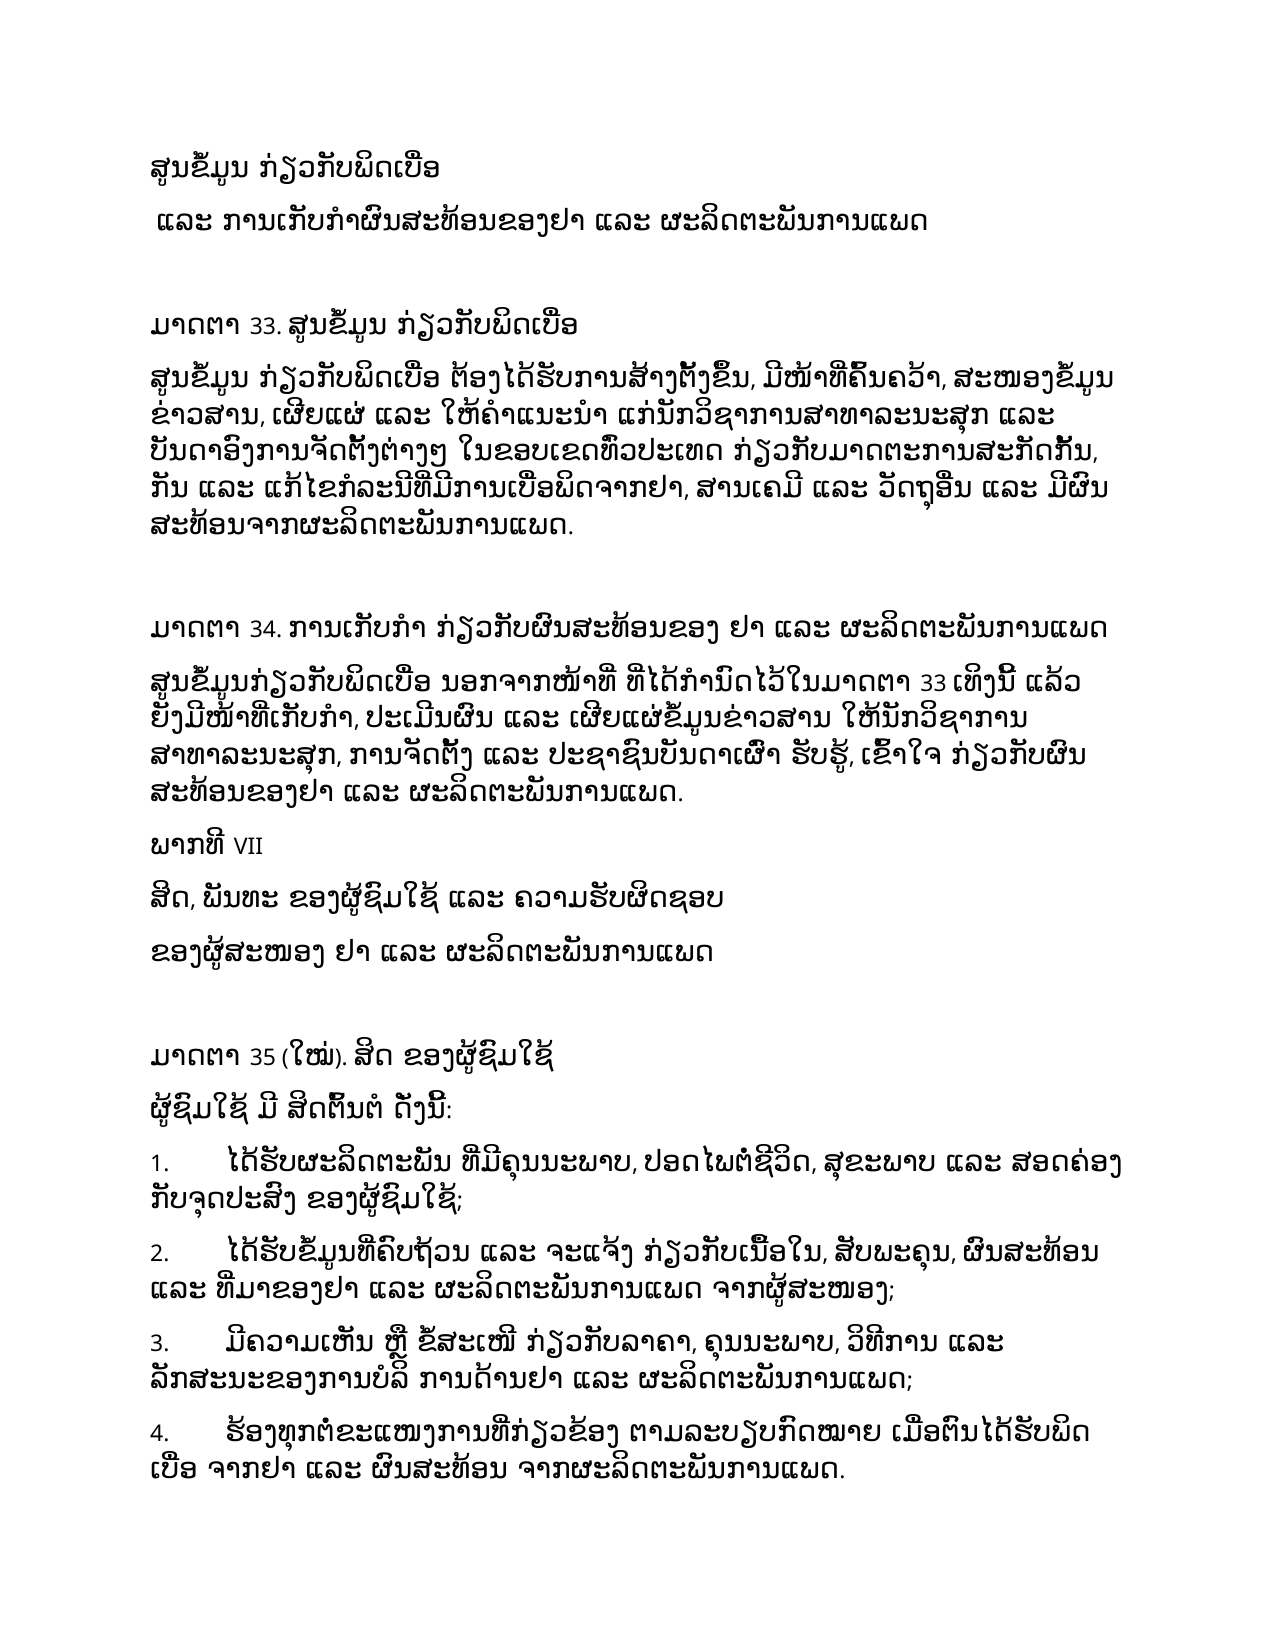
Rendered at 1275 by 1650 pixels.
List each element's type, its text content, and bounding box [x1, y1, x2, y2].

text 4. ຮ້ອງທຸກຕໍ່ຂະແໜງການທີ່ກ່ຽວຂ້ອງ ຕາມລະບຽບກົດໝາຍ ເມື່ອຕົນໄດ້ຮັບພິດເບື່ອ ຈາກຢາ ແລະ ຜົນສະທ້ອນ ຈາກຜະລິດຕະພັນການແພດ. [150, 1414, 1125, 1485]
text ສູນຂໍ້ມູນ ກ່ຽວກັບພິດເບື່ອ ຕ້ອງໄດ້ຮັບການສ້າງຕັ້ງຂຶ້ນ, ມີໜ້າທີ່ຄົ້ນຄວ້າ, ສະໜອງຂໍ້ມູນຂ່າວສານ, ເຜີຍແຜ່ ແລະ ໃຫ້ຄຳແນະນຳ ແກ່ນັກວິຊາການສາທາລະນະສຸກ ແລະ ບັນດາອົງການຈັດຕັ້ງຕ່າງໆ ໃນຂອບເຂດທົ່ວປະເທດ ກ່ຽວກັບມາດຕະການສະກັດກັ້ນ, ກັນ ແລະ ແກ້ໄຂກໍລະນີທີ່ມີການເບື່ອພິດຈາກຢາ, ສານເຄມີ ແລະ ວັດຖຸອື່ນ ແລະ ມີຜົນສະທ້ອນຈາກຜະລິດຕະພັນການແພດ. [150, 360, 1125, 541]
text ມາດຕາ 33. ສູນຂໍ້ມູນ ກ່ຽວກັບພິດເບື່ອ [150, 307, 1125, 341]
text ມາດຕາ 34. ການເກັບກຳ ກ່ຽວກັບຜົນສະທ້ອນຂອງ ຢາ ແລະ ຜະລິດຕະພັນການແພດ [150, 611, 1125, 645]
text ແລະ ການເກັບກຳຜົນສະທ້ອນຂອງຢາ ແລະ ຜະລິດຕະພັນການແພດ [150, 203, 1125, 237]
text ພາກທີ VII [150, 827, 1125, 861]
text 2. ໄດ້ຮັບຂໍ້ມູນທີ່ຄົບຖ້ວນ ແລະ ຈະແຈ້ງ ກ່ຽວກັບເນື້ອໃນ, ສັບພະຄຸນ, ຜົນສະທ້ອນ ແລະ ທີ່ມາຂອງຢາ ແລະ ຜະລິດຕະພັນການແພດ ຈາກຜູ້ສະໜອງ; [150, 1234, 1125, 1305]
text 1. ໄດ້ຮັບຜະລິດຕະພັນ ທີ່ມີຄຸນນະພາບ, ປອດໄພຕໍ່ຊີວິດ, ສຸຂະພາບ ແລະ ສອດຄ່ອງກັບຈຸດປະສົງ ຂອງຜູ້ຊົມໃຊ້; [150, 1144, 1125, 1215]
text ສິດ, ພັນທະ ຂອງຜູ້ຊົມໃຊ້ ແລະ ຄວາມຮັບຜິດຊອບ [150, 881, 1125, 915]
text 3. ມີຄວາມເຫັນ ຫຼື ຂໍ້ສະເໜີ ກ່ຽວກັບລາຄາ, ຄຸນນະພາບ, ວິທີການ ແລະ ລັກສະນະຂອງການບໍລິ ການດ້ານຢາ ແລະ ຜະລິດຕະພັນການແພດ; [150, 1324, 1125, 1395]
text ຂອງຜູ້ສະໜອງ ຢາ ແລະ ຜະລິດຕະພັນການແພດ [150, 934, 1125, 968]
text ມາດຕາ 35 (ໃໝ່). ສິດ ຂອງຜູ້ຊົມໃຊ້ [150, 1038, 1125, 1072]
text ສູນຂໍ້ມູນກ່ຽວກັບພິດເບື່ອ ນອກຈາກໜ້າທີ່ ທີ່ໄດ້ກຳນົດໄວ້ໃນມາດຕາ 33 ເທິງນີ້ ແລ້ວຍັງມີໜ້າທີ່ເກັບກຳ, ປະເມີນຜົນ ແລະ ເຜີຍແຜ່ຂໍ້ມູນຂ່າວສານ ໃຫ້ນັກວິຊາການສາທາລະນະສຸກ, ການຈັດຕັ້ງ ແລະ ປະຊາຊົນບັນດາເຜົ່າ ຮັບຮູ້, ເຂົ້າໃຈ ກ່ຽວກັບຜົນສະທ້ອນຂອງຢາ ແລະ ຜະລິດຕະພັນການແພດ. [150, 664, 1125, 808]
text ສູນຂໍ້ມູນ ກ່ຽວກັບພິດເບື່ອ [150, 150, 1125, 184]
text ຜູ້ຊົມໃຊ້ ມີ ສິດຕົ້ນຕໍ ດັ່ງນີ້: [150, 1091, 1125, 1125]
